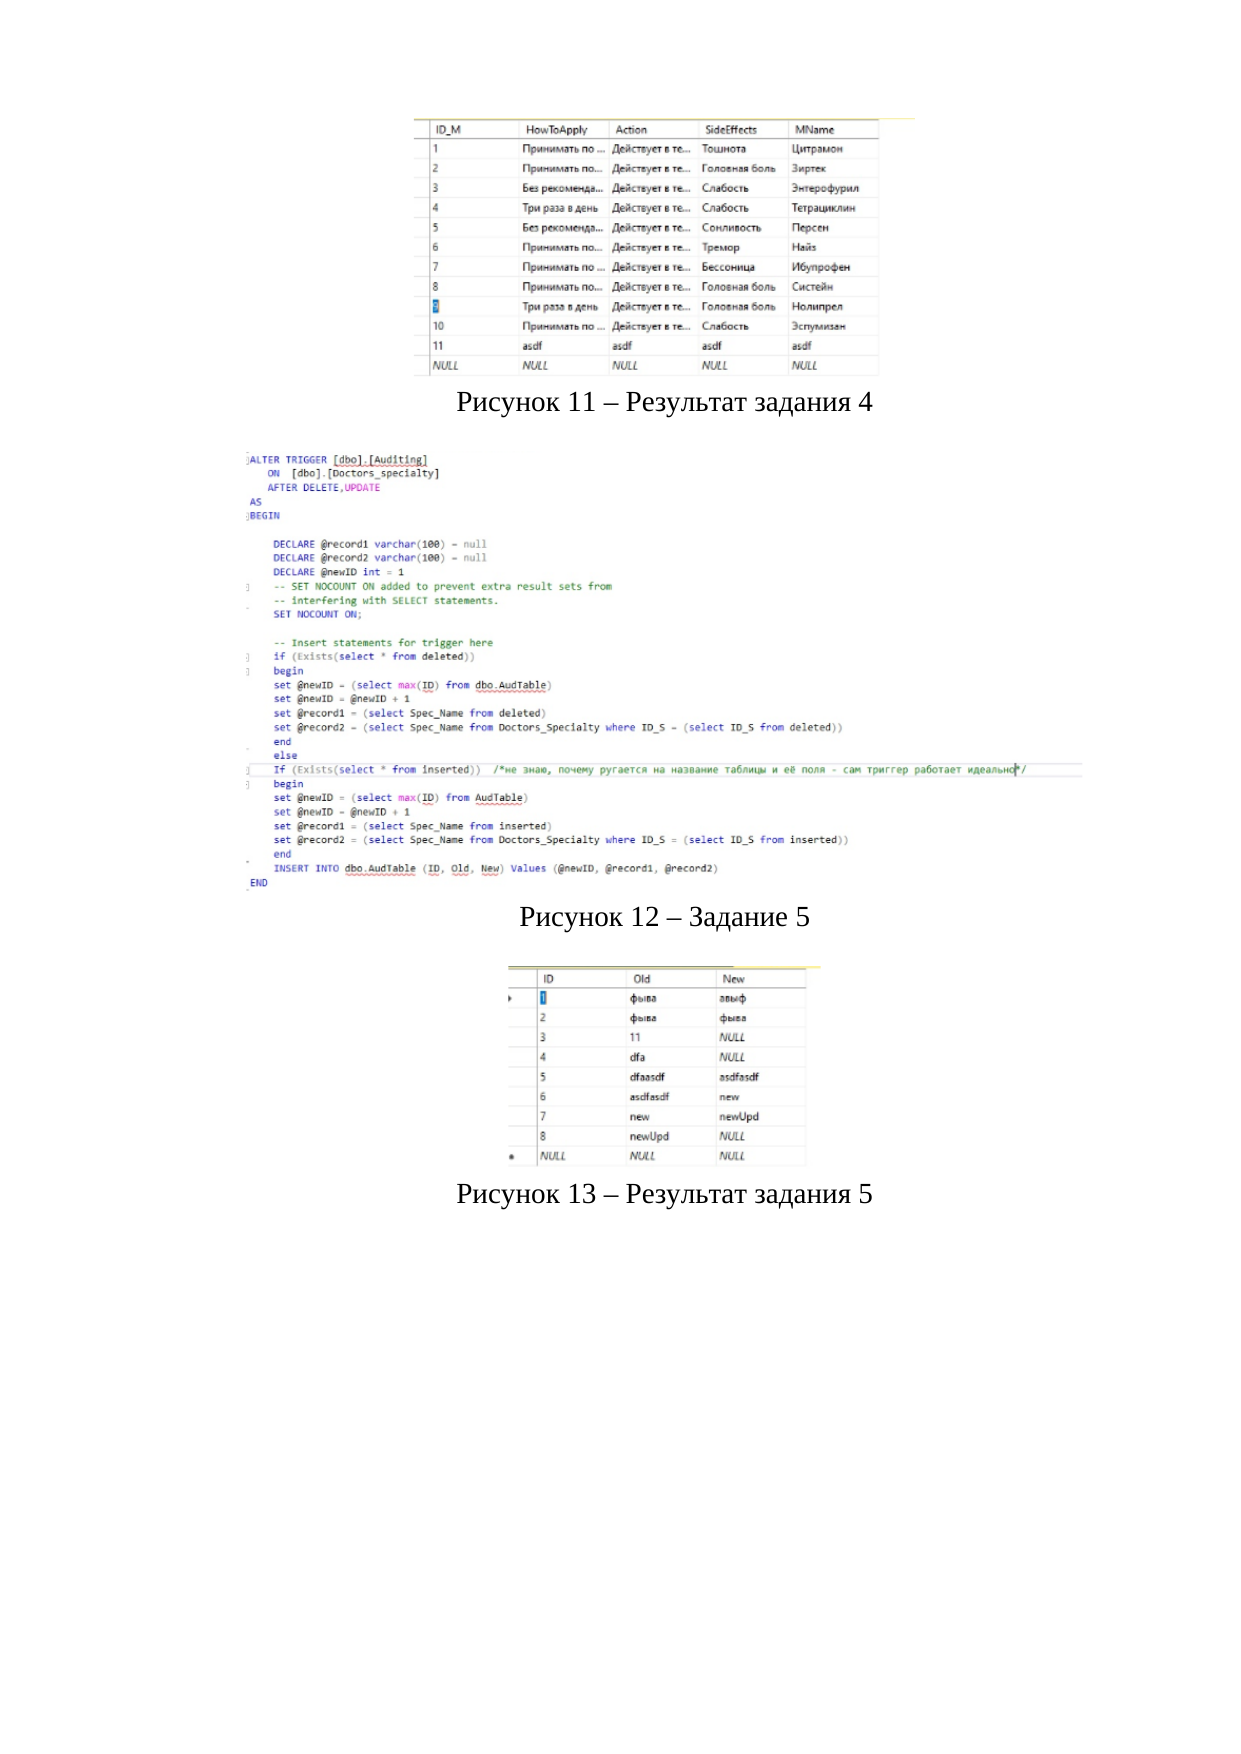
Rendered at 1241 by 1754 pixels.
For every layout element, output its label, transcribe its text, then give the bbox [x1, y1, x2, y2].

text Рисунок 13 – Результат задания 5 [177, 1176, 1152, 1210]
text Рисунок 12 – Задание 5 [177, 899, 1152, 933]
picture [508, 966, 821, 1177]
picture [413, 118, 915, 385]
picture [246, 451, 1083, 899]
text Рисунок 11 – Результат задания 4 [177, 384, 1152, 418]
